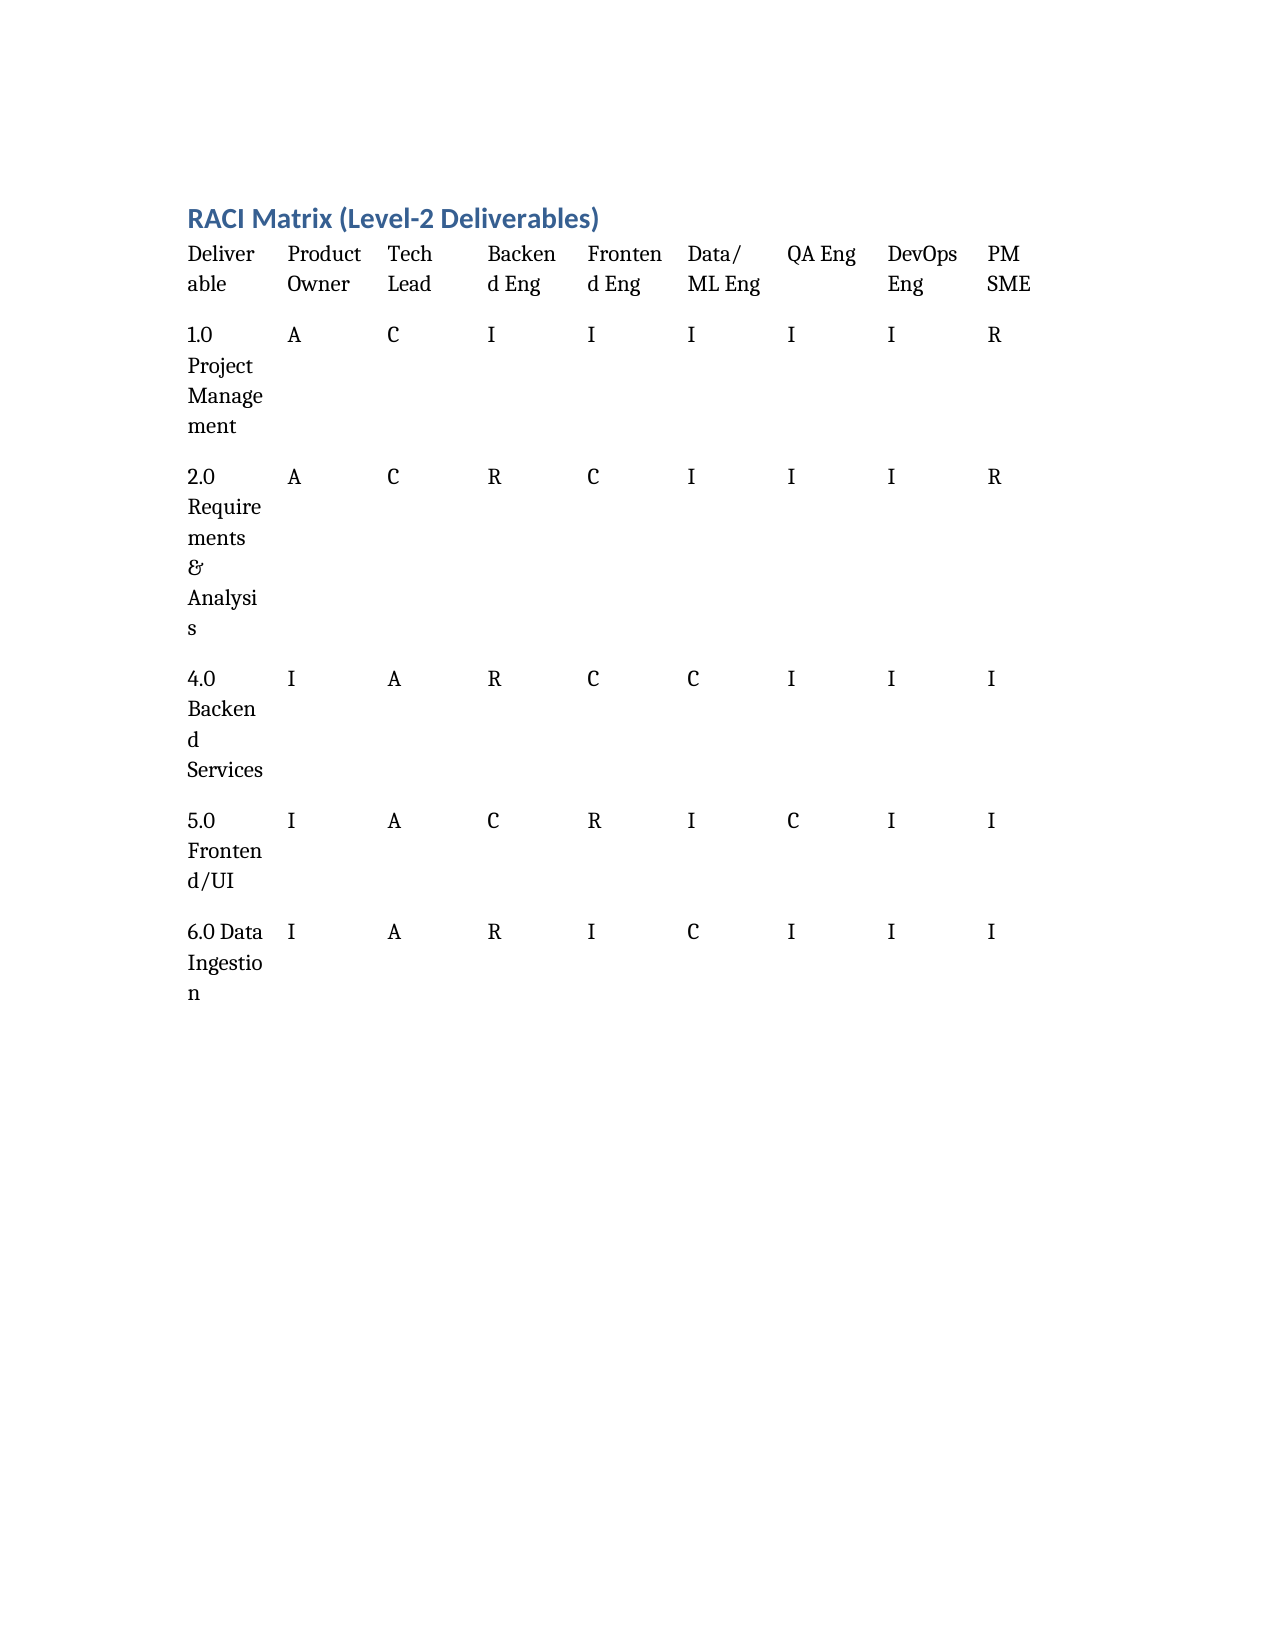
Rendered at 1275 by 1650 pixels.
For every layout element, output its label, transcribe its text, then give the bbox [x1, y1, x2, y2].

table_cell C [576, 666, 676, 808]
table_cell I [876, 666, 976, 808]
table_header Data/ML Eng [676, 241, 776, 322]
table_cell 6.0 Data Ingestion [176, 919, 276, 1031]
table_cell I [576, 322, 676, 464]
table_cell R [476, 464, 576, 666]
table_header Backend Eng [476, 241, 576, 322]
table_cell C [776, 808, 876, 919]
table_cell R [576, 808, 676, 919]
table_cell C [576, 464, 676, 666]
table_cell R [476, 666, 576, 808]
table_cell I [576, 919, 676, 1031]
table_cell A [276, 322, 376, 464]
table_cell C [676, 919, 776, 1031]
table_cell C [476, 808, 576, 919]
table_cell I [776, 666, 876, 808]
table_header Tech Lead [376, 241, 476, 322]
table_cell I [776, 919, 876, 1031]
table_cell I [976, 666, 1076, 808]
table_cell A [376, 919, 476, 1031]
table_cell I [276, 666, 376, 808]
table_cell I [876, 808, 976, 919]
table_cell R [976, 464, 1076, 666]
table_cell R [976, 322, 1076, 464]
table_cell C [376, 322, 476, 464]
table_cell I [876, 919, 976, 1031]
table_cell A [376, 666, 476, 808]
table_cell I [676, 464, 776, 666]
table_cell I [876, 322, 976, 464]
table_cell C [376, 464, 476, 666]
table_cell I [876, 464, 976, 666]
table_header QA Eng [776, 241, 876, 322]
table_cell A [376, 808, 476, 919]
table_cell I [676, 808, 776, 919]
table_cell I [676, 322, 776, 464]
table_cell I [976, 919, 1076, 1031]
table_header PM SME [976, 241, 1076, 322]
table_cell 2.0 Requirements & Analysis [176, 464, 276, 666]
table_header DevOps Eng [876, 241, 976, 322]
table_cell I [976, 808, 1076, 919]
table_cell C [676, 666, 776, 808]
table_cell I [776, 322, 876, 464]
table_cell I [776, 464, 876, 666]
table_cell 4.0 Backend Services [176, 666, 276, 808]
table_header Deliverable [176, 241, 276, 322]
table_header Frontend Eng [576, 241, 676, 322]
subtitle RACI Matrix (Level-2 Deliverables) [187, 200, 1087, 236]
table_cell I [276, 808, 376, 919]
table_cell 1.0 Project Management [176, 322, 276, 464]
table_cell R [476, 919, 576, 1031]
table_cell I [476, 322, 576, 464]
table_header Product Owner [276, 241, 376, 322]
table_cell I [276, 919, 376, 1031]
table_cell A [276, 464, 376, 666]
table_cell 5.0 Frontend/UI [176, 808, 276, 919]
